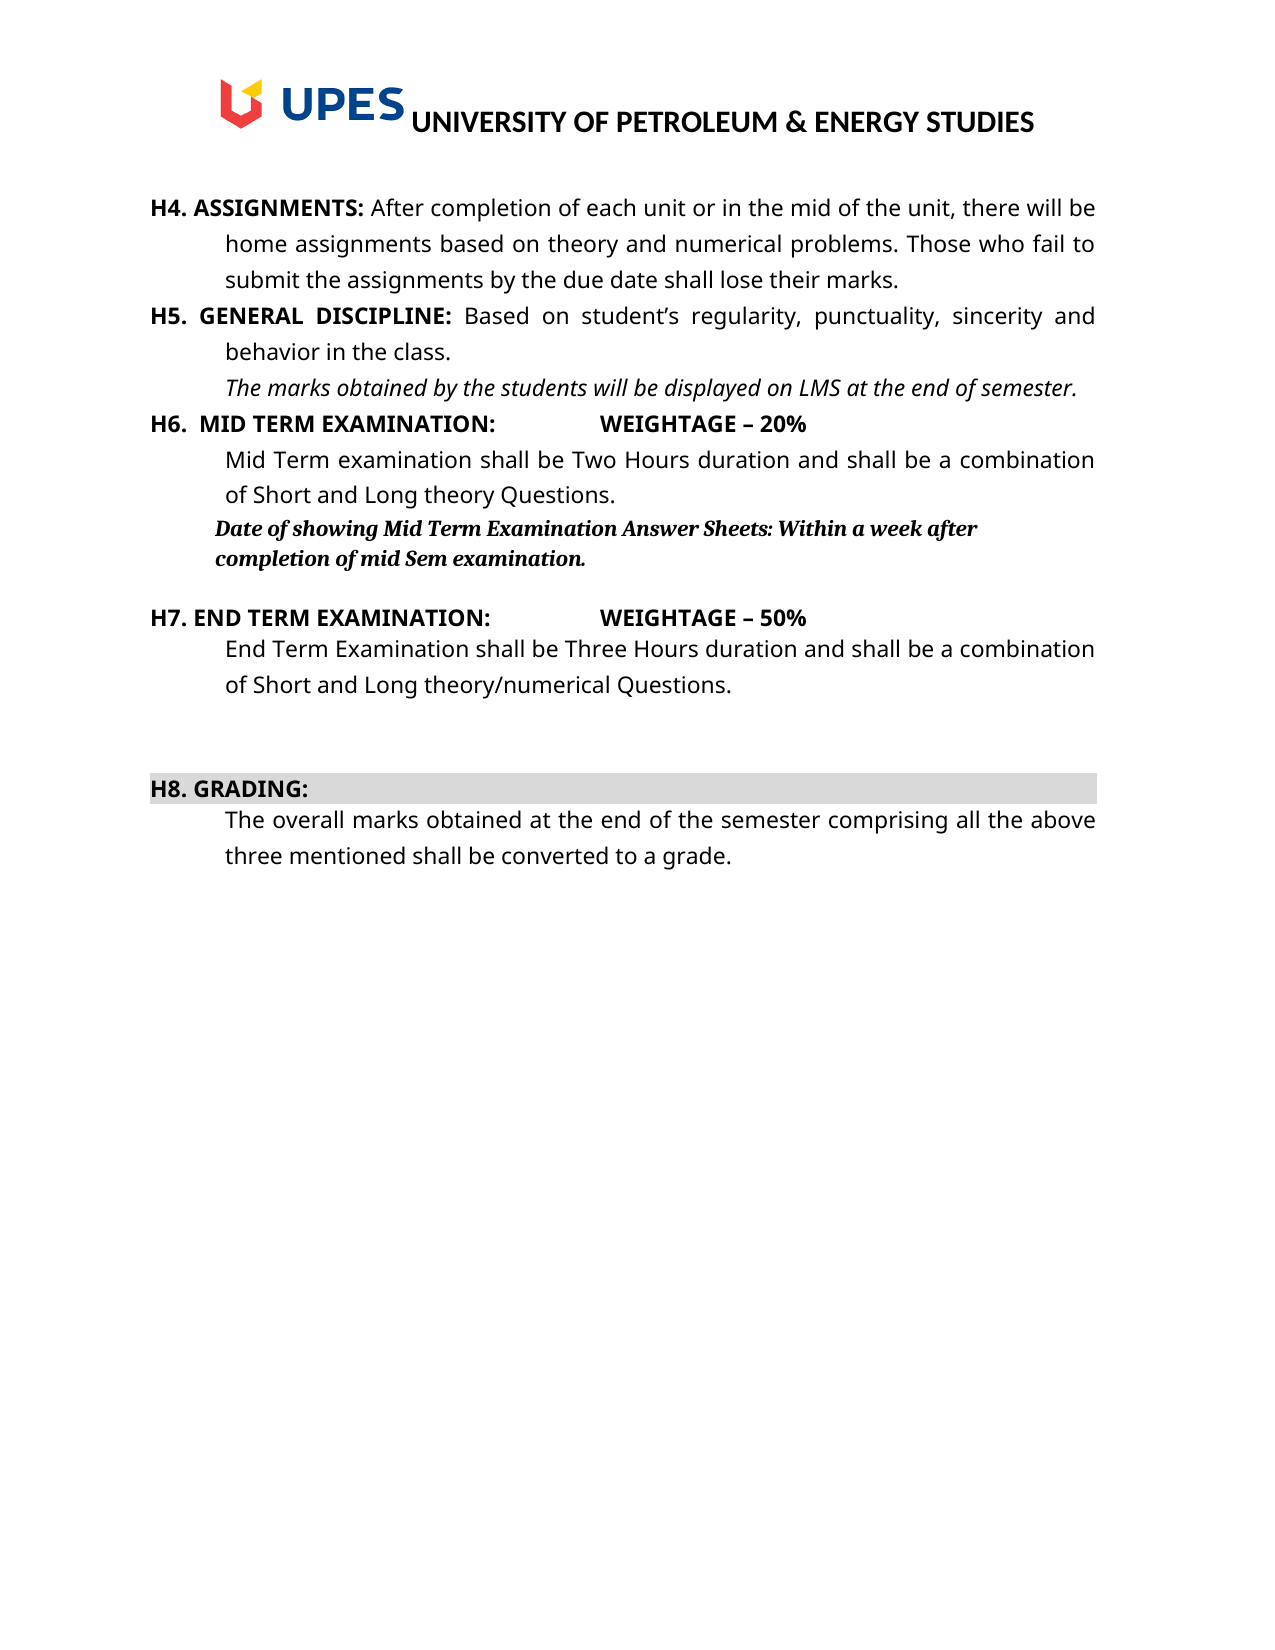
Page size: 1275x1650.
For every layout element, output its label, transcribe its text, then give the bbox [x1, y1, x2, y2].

text Mid Term examination shall be Two Hours duration and shall be a combination of Short and Long theory Questions. [225, 443, 1097, 511]
text The overall marks obtained at the end of the semester comprising all the above three mentioned shall be converted to a grade. [225, 804, 1097, 871]
text H5. GENERAL DISCIPLINE: Based on student’s regularity, punctuality, sincerity and behavior in the class. [150, 300, 1097, 367]
text H4. ASSIGNMENTS: After completion of each unit or in the mid of the unit, there will be home assignments based on theory and numerical problems. Those who fail to submit the assignments by the due date shall lose their marks. [150, 192, 1097, 295]
text Date of showing Mid Term Examination Answer Sheets: Within a week after completion of mid Sem examination. [215, 515, 1097, 572]
text H6. MID TERM EXAMINATION: WEIGHTAGE – 20% [150, 408, 1097, 439]
picture [211, 75, 412, 133]
text H7. END TERM EXAMINATION: WEIGHTAGE – 50% [150, 602, 1097, 633]
text The marks obtained by the students will be displayed on LMS at the end of semester. [225, 372, 1097, 403]
text End Term Examination shall be Three Hours duration and shall be a combination of Short and Long theory/numerical Questions. [225, 633, 1097, 700]
text H8. GRADING: [150, 773, 1097, 804]
